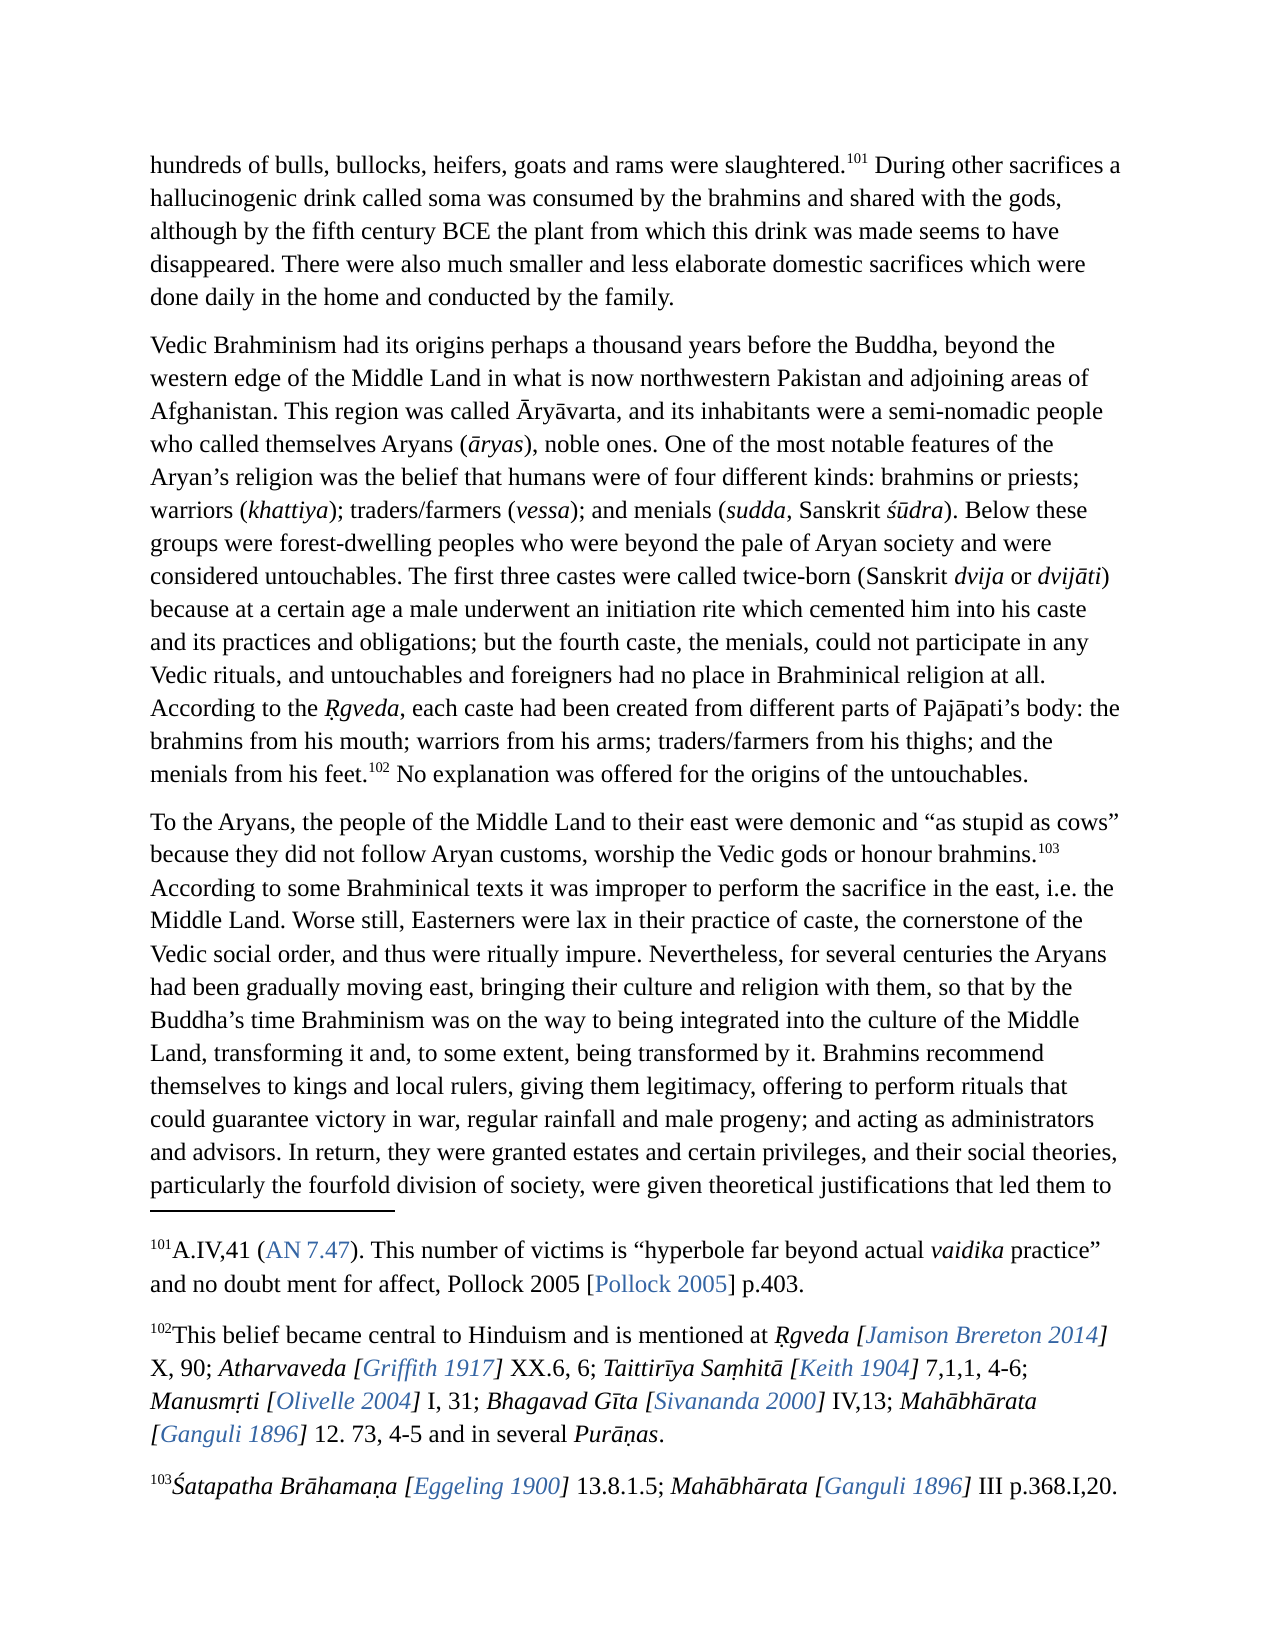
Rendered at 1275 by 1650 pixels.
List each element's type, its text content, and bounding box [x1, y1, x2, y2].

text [150, 150, 1125, 311]
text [150, 807, 1125, 1198]
text Vedic Brahminism had its origins perhaps a thousand years before the Buddha, beyond the western edge of the Middle Land in what is now northwestern Pakistan and adjoining areas of Afghanistan. This region was called Āryāvarta, and its inhabitants were a semi-nomadic people who called themselves Aryans (āryas), noble ones. One of the most notable features of the Aryan’s religion was the belief that humans were of four different kinds: brahmins or priests; warriors (khattiya); traders/farmers (vessa); and menials (sudda, Sanskrit śūdra). Below these groups were forest-dwelling peoples who were beyond the pale of Aryan society and were considered untouchables. The first three castes were called twice-born (Sanskrit dvija or dvijāti) because at a certain age a male underwent an initiation rite which cemented him into his caste and its practices and obligations; but the fourth caste, the menials, could not participate in any Vedic rituals, and untouchables and foreigners had no place in Brahminical religion at all. According to the Ṛgveda, each caste had been created from different parts of Pajāpati’s body: the brahmins from his mouth; warriors from his arms; traders/farmers from his thighs; and the menials from his feet. No explanation was offered for the origins of the untouchables. [150, 330, 1125, 788]
